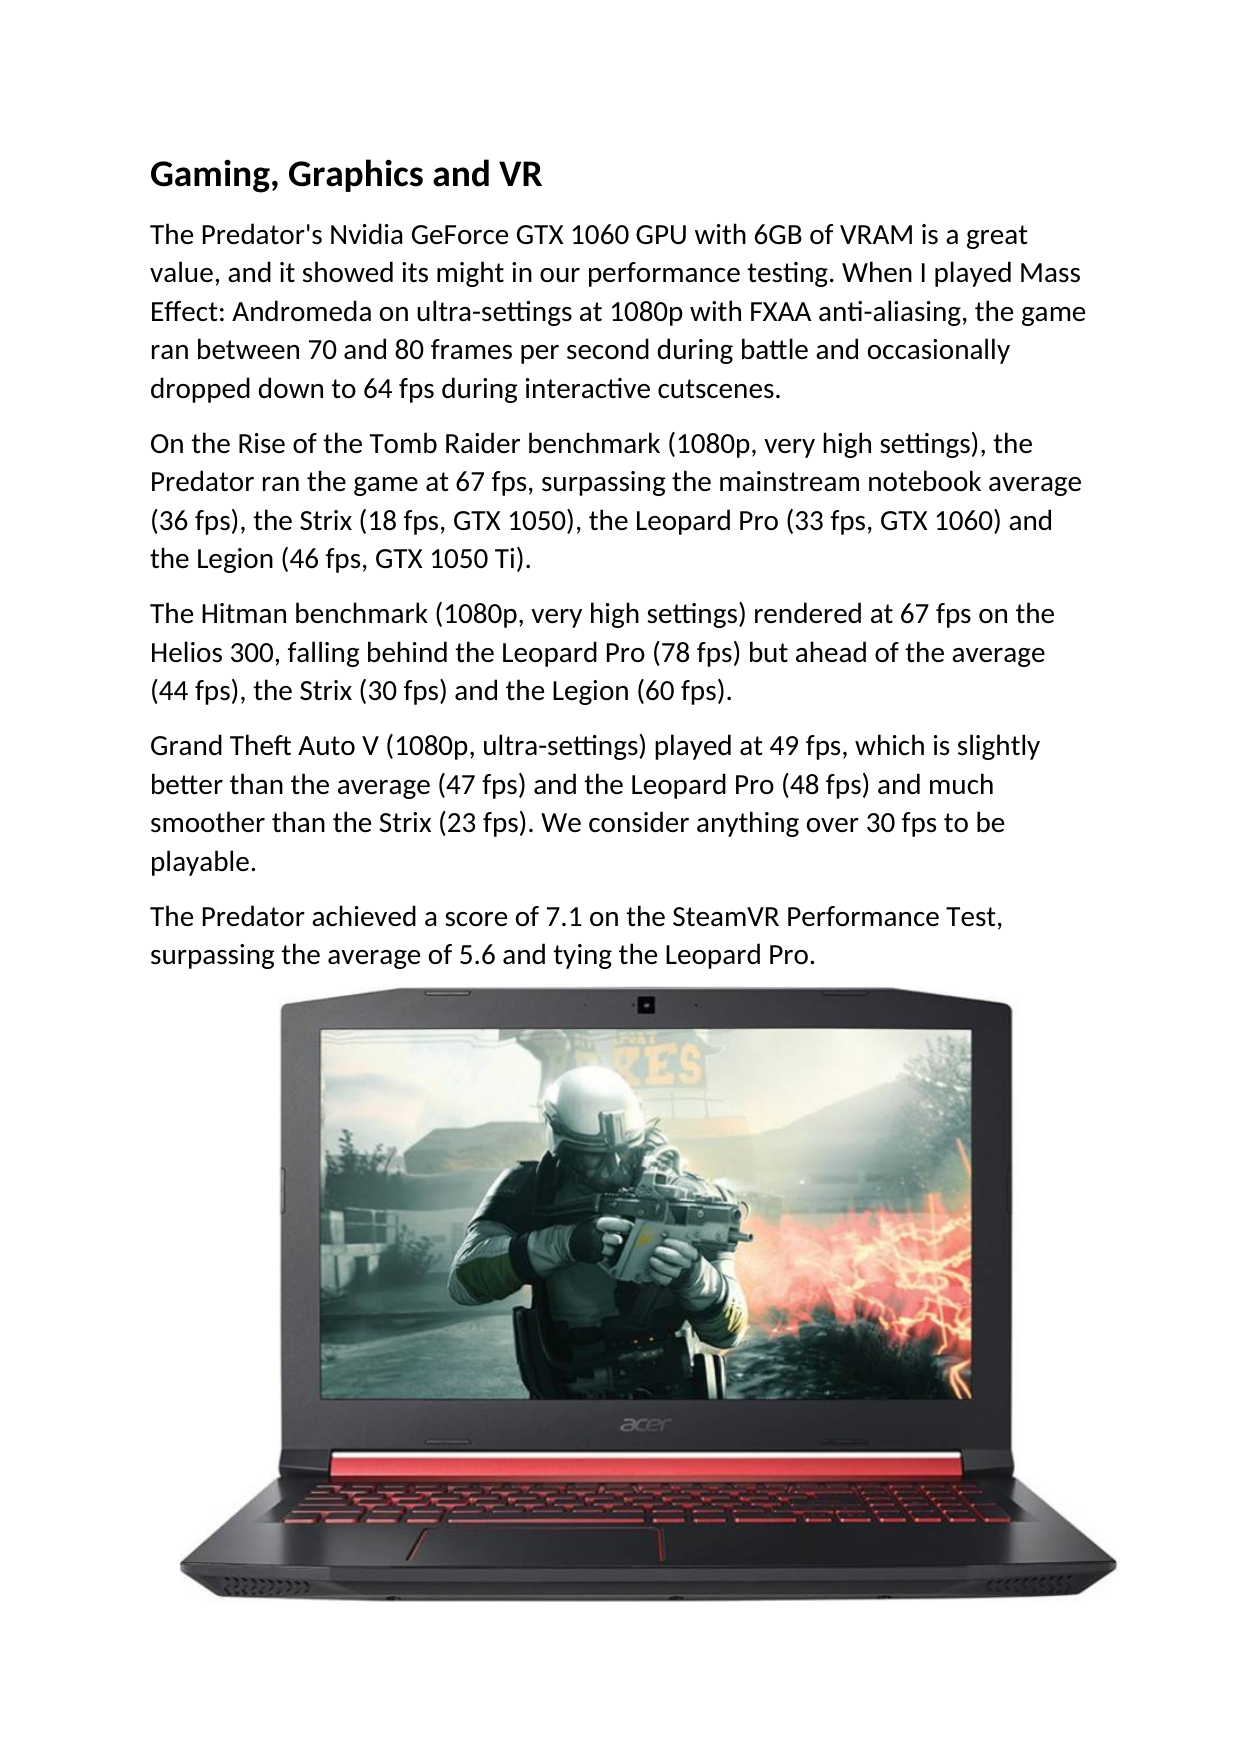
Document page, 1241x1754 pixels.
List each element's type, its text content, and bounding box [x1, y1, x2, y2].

text Gaming, Graphics and VR [150, 150, 1090, 196]
text The Hitman benchmark (1080p, very high settings) rendered at 67 fps on the Helios 300, falling behind the Leopard Pro (78 fps) but ahead of the average (44 fps), the Strix (30 fps) and the Legion (60 fps). [150, 595, 1090, 708]
text The Predator's Nvidia GeForce GTX 1060 GPU with 6GB of VRAM is a great value, and it showed its might in our performance testing. When I played Mass Effect: Andromeda on ultra-settings at 1080p with FXAA anti-aliasing, the game ran between 70 and 80 frames per second during battle and occasionally dropped down to 64 fps during interactive cutscenes. [150, 216, 1090, 406]
text On the Rise of the Tomb Raider benchmark (1080p, very high settings), the Predator ran the game at 67 fps, surpassing the mainstream notebook average (36 fps), the Strix (18 fps, GTX 1050), the Leopard Pro (33 fps, GTX 1060) and the Legion (46 fps, GTX 1050 Ti). [150, 425, 1090, 576]
picture [179, 986, 1120, 1604]
text Grand Theft Auto V (1080p, ultra-settings) played at 49 fps, which is slightly better than the average (47 fps) and the Leopard Pro (48 fps) and much smoother than the Strix (23 fps). We consider anything over 30 fps to be playable. [150, 727, 1090, 878]
text The Predator achieved a score of 7.1 on the SteamVR Performance Test, surpassing the average of 5.6 and tying the Leopard Pro. [150, 898, 1090, 972]
